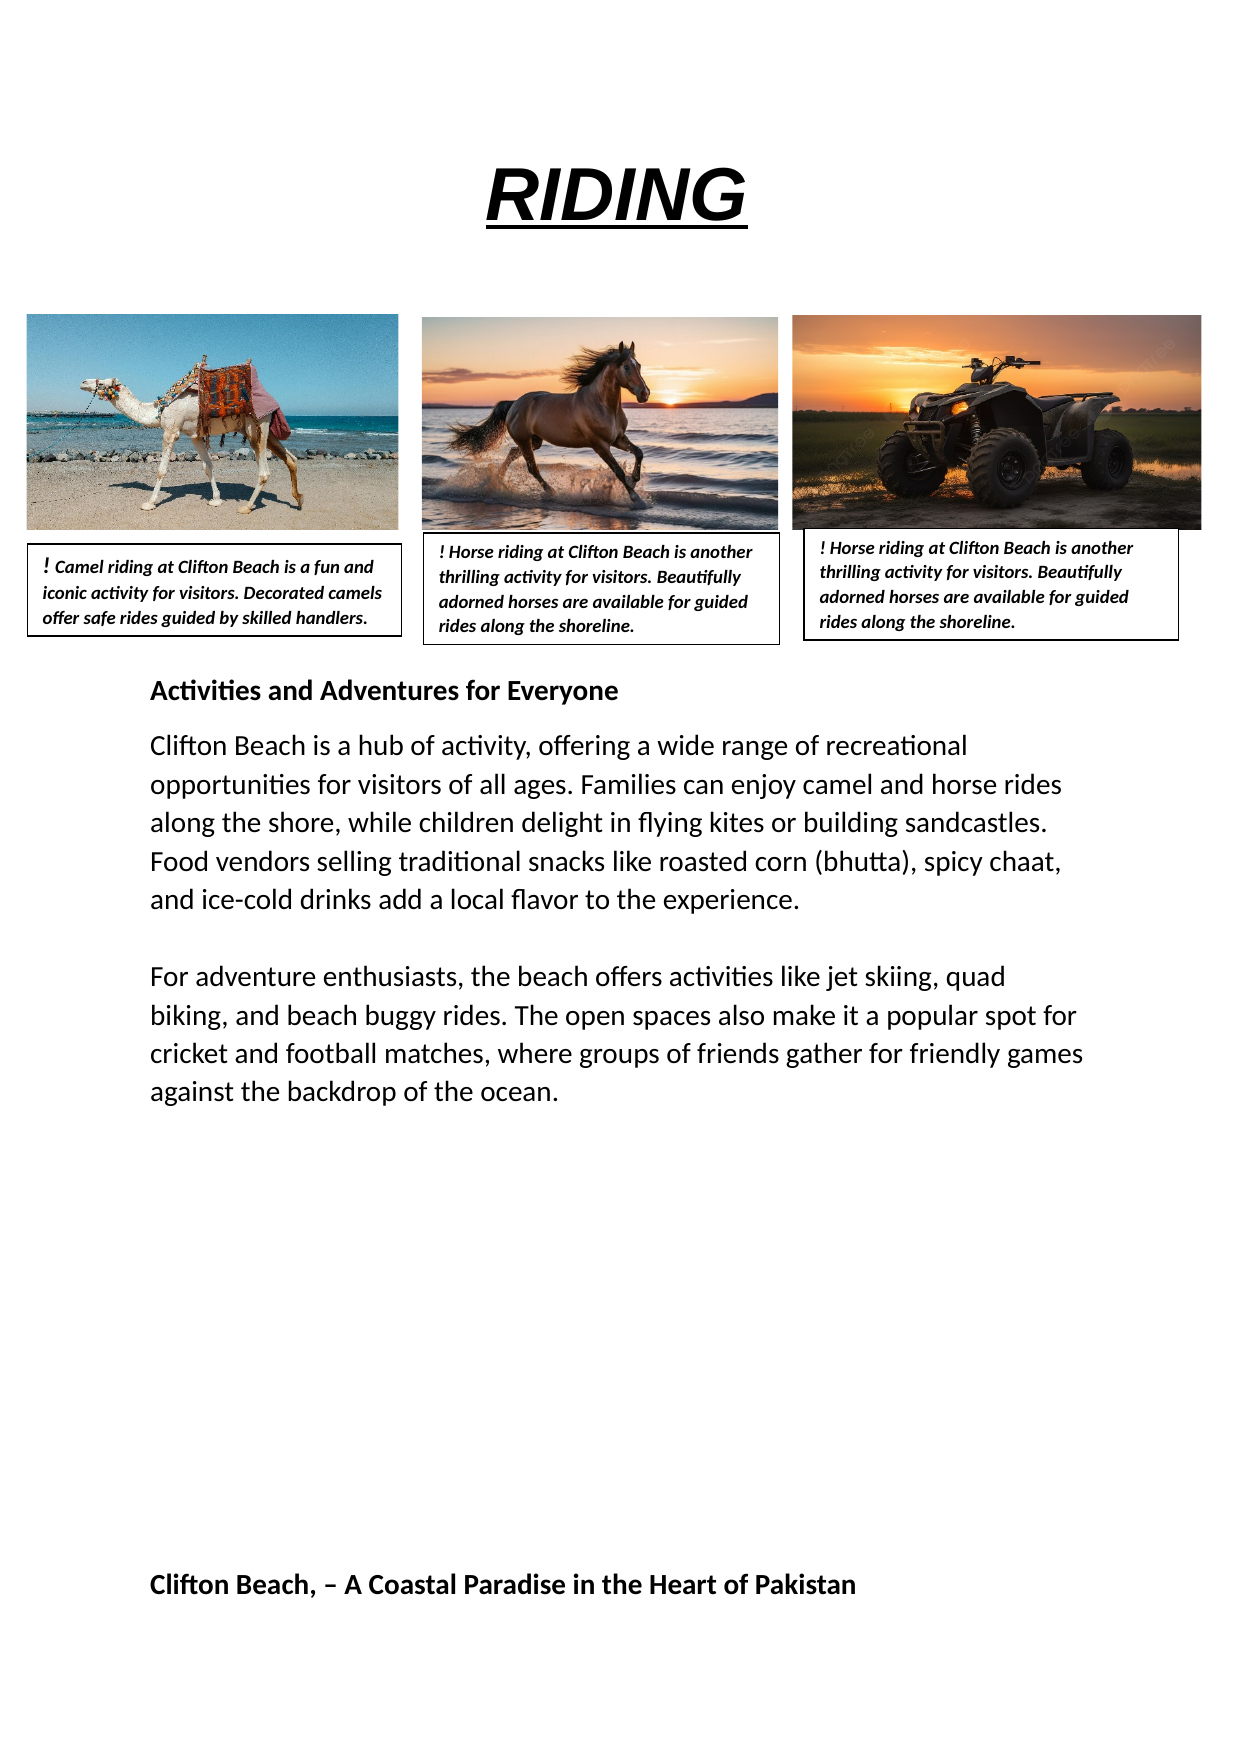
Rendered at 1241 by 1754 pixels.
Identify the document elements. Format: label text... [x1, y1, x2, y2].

text Clifton Beach is a hub of activity, offering a wide range of recreational opportunities for visitors of all ages. Families can enjoy camel and horse rides along the shore, while children delight in flying kites or building sandcastles. Food vendors selling traditional snacks like roasted corn (bhutta), spicy chaat, and ice-cold drinks add a local flavor to the experience. For adventure enthusiasts, the beach offers activities like jet skiing, quad biking, and beach buggy rides. The open spaces also make it a popular spot for cricket and football matches, where groups of friends gather for friendly games against the backdrop of the ocean. [150, 727, 1090, 1109]
picture [421, 317, 779, 530]
text RIDING [150, 150, 1090, 236]
text Clifton Beach, – A Coastal Paradise in the Heart of Pakistan [150, 1566, 1090, 1601]
picture [792, 315, 1202, 530]
picture [26, 314, 399, 530]
text Activities and Adventures for Everyone [150, 614, 1090, 708]
